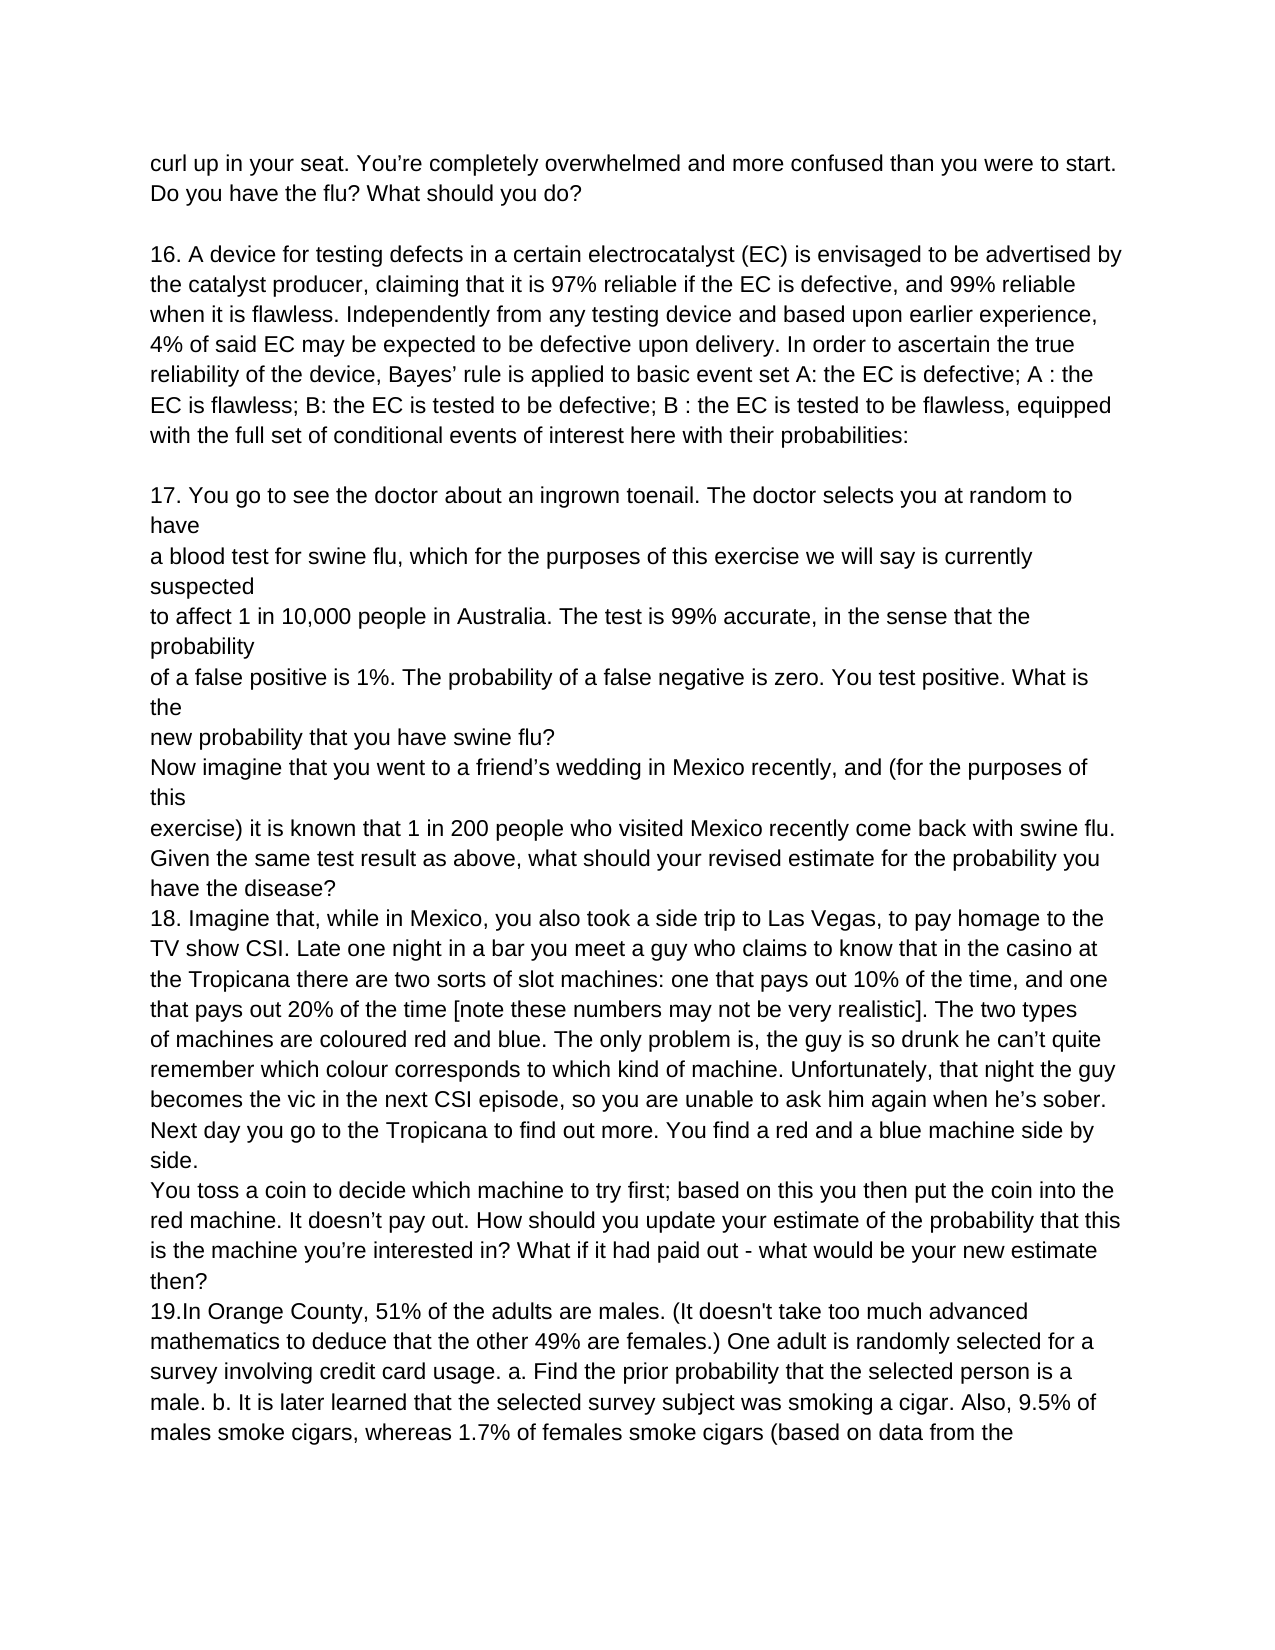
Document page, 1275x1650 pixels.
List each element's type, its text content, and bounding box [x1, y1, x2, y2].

text then? [150, 1268, 1125, 1294]
text Now imagine that you went to a friend’s wedding in Mexico recently, and (for the purposes of this [150, 754, 1125, 811]
text 16. A device for testing defects in a certain electrocatalyst (EC) is envisaged to be advertised by the catalyst producer, claiming that it is 97% reliable if the EC is defective, and 99% reliable when it is flawless. Independently from any testing device and based upon earlier experience, 4% of said EC may be expected to be defective upon delivery. In order to ascertain the true reliability of the device, Bayes’ rule is applied to basic event set A: the EC is defective; A : the EC is flawless; B: the EC is tested to be defective; B : the EC is tested to be flawless, equipped with the full set of conditional events of interest here with their probabilities: [150, 241, 1125, 448]
text have the disease? [150, 875, 1125, 901]
text Next day you go to the Tropicana to find out more. You find a red and a blue machine side by side. [150, 1117, 1125, 1173]
text new probability that you have swine flu? [150, 724, 1125, 750]
text of machines are coloured red and blue. The only problem is, the guy is so drunk he can’t quite [150, 1026, 1125, 1052]
text TV show CSI. Late one night in a bar you meet a guy who claims to know that in the casino at [150, 935, 1125, 962]
text Given the same test result as above, what should your revised estimate for the probability you [150, 845, 1125, 871]
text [150, 1298, 1125, 1445]
text that pays out 20% of the time [note these numbers may not be very realistic]. The two types [150, 996, 1125, 1022]
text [150, 150, 1125, 207]
text of a false positive is 1%. The probability of a false negative is zero. You test positive. What is the [150, 663, 1125, 720]
text 17. You go to see the doctor about an ingrown toenail. The doctor selects you at random to have [150, 482, 1125, 539]
text the Tropicana there are two sorts of slot machines: one that pays out 10% of the time, and one [150, 966, 1125, 992]
text becomes the vic in the next CSI episode, so you are unable to ask him again when he’s sober. [150, 1086, 1125, 1113]
text is the machine you’re interested in? What if it had paid out - what would be your new estimate [150, 1237, 1125, 1264]
text a blood test for swine flu, which for the purposes of this exercise we will say is currently suspected [150, 543, 1125, 599]
text exercise) it is known that 1 in 200 people who visited Mexico recently come back with swine flu. [150, 814, 1125, 841]
text You toss a coin to decide which machine to try first; based on this you then put the coin into the [150, 1177, 1125, 1203]
text red machine. It doesn’t pay out. How should you update your estimate of the probability that this [150, 1207, 1125, 1234]
text remember which colour corresponds to which kind of machine. Unfortunately, that night the guy [150, 1056, 1125, 1083]
text to affect 1 in 10,000 people in Australia. The test is 99% accurate, in the sense that the probability [150, 603, 1125, 660]
text 18. Imagine that, while in Mexico, you also took a side trip to Las Vegas, to pay homage to the [150, 905, 1125, 932]
